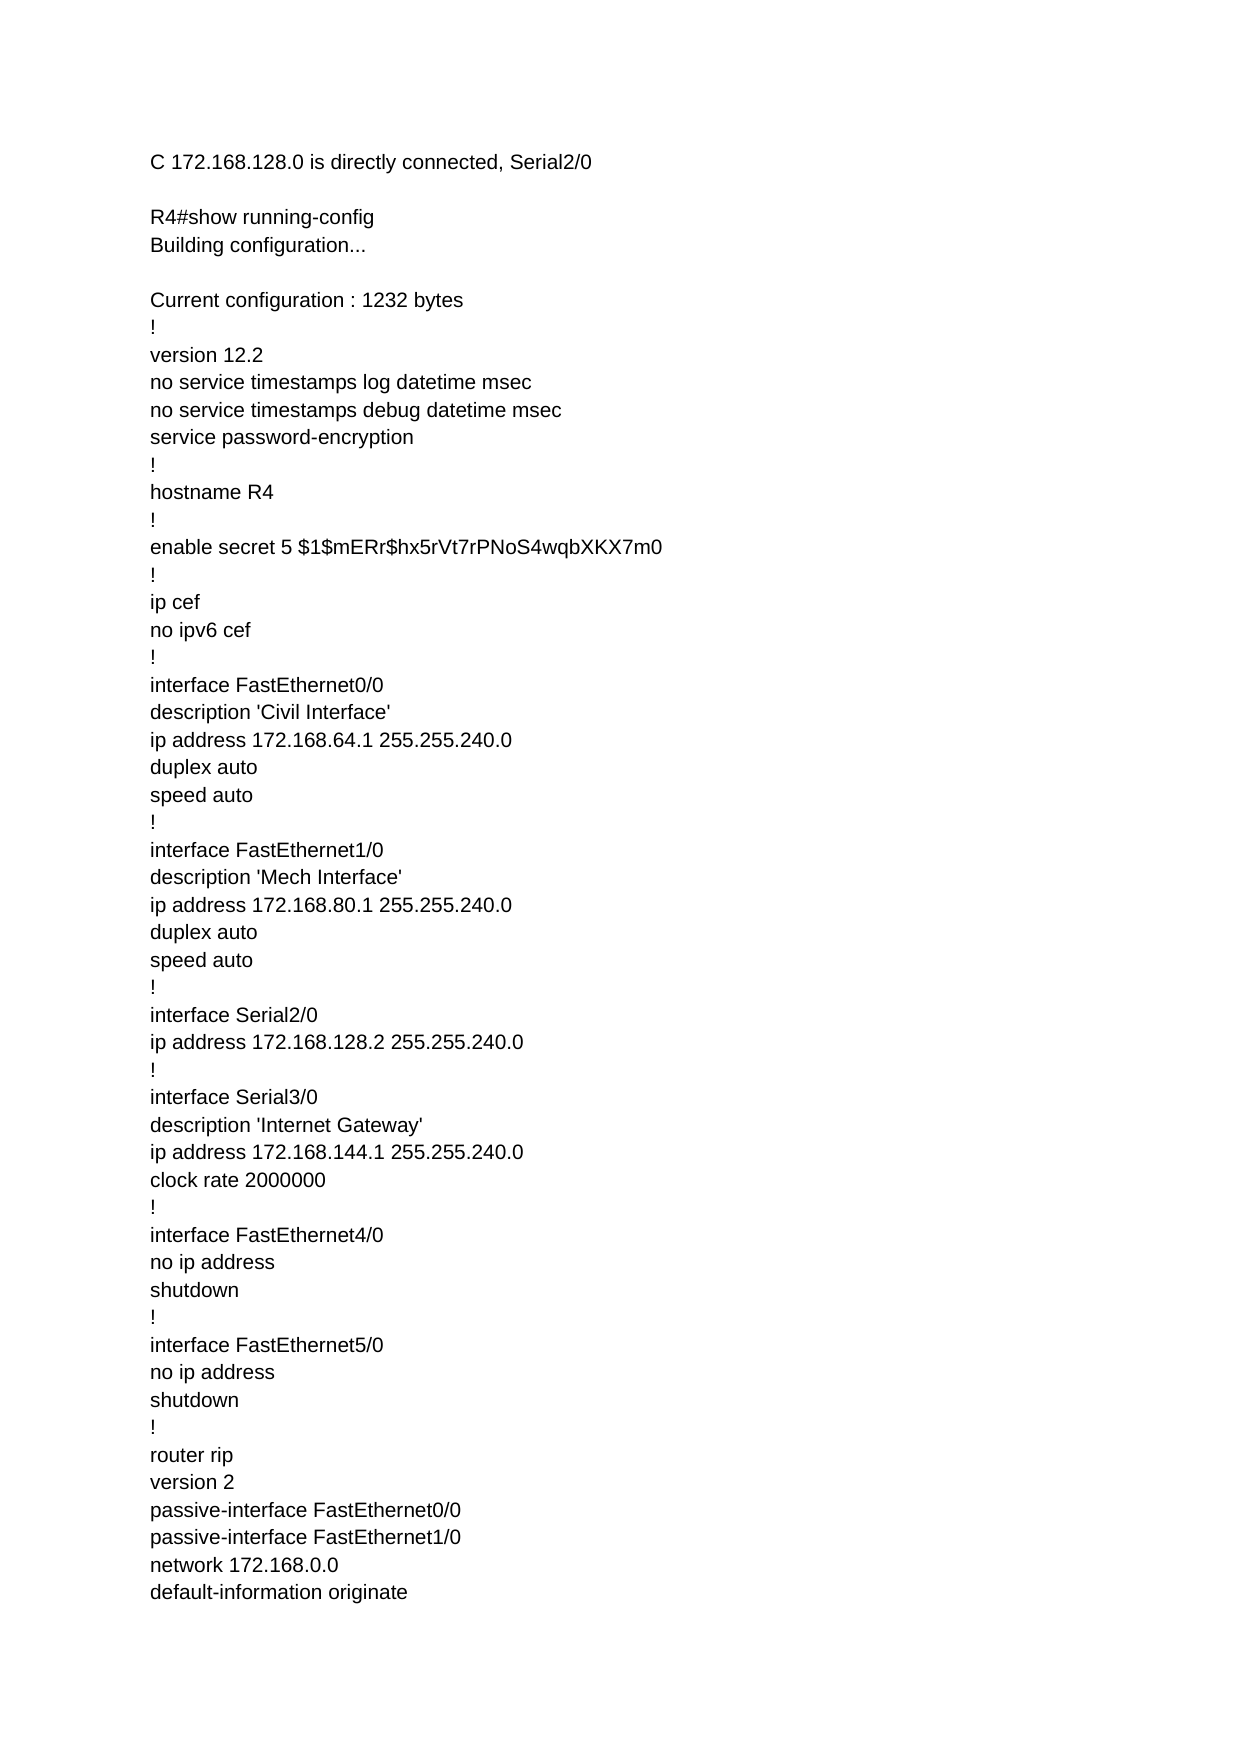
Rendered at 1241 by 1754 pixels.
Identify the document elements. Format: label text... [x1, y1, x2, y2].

text duplex auto [150, 755, 1090, 779]
text speed auto [150, 947, 1090, 971]
text interface FastEthernet1/0 [150, 837, 1090, 861]
text ! [150, 1305, 1090, 1329]
text ! [150, 452, 1090, 476]
text interface Serial2/0 [150, 1002, 1090, 1026]
text ! [150, 975, 1090, 999]
text no service timestamps debug datetime msec [150, 397, 1090, 421]
text description 'Civil Interface' [150, 700, 1090, 724]
text ! [150, 507, 1090, 531]
text interface FastEthernet5/0 [150, 1332, 1090, 1356]
text interface FastEthernet0/0 [150, 672, 1090, 696]
text service password-encryption [150, 425, 1090, 449]
text speed auto [150, 782, 1090, 806]
text ! [150, 1195, 1090, 1219]
text ! [150, 1057, 1090, 1081]
text ip cef [150, 590, 1090, 614]
text no service timestamps log datetime msec [150, 370, 1090, 394]
text network 172.168.0.0 [150, 1552, 1090, 1576]
text hostname R4 [150, 480, 1090, 504]
text description 'Internet Gateway' [150, 1112, 1090, 1136]
text ip address 172.168.144.1 255.255.240.0 [150, 1140, 1090, 1164]
text ip address 172.168.64.1 255.255.240.0 [150, 727, 1090, 751]
text no ip address [150, 1360, 1090, 1384]
text Current configuration : 1232 bytes [150, 287, 1090, 311]
text version 12.2 [150, 342, 1090, 366]
text version 2 [150, 1470, 1090, 1494]
text no ipv6 cef [150, 617, 1090, 641]
text ! [150, 315, 1090, 339]
text default-information originate [150, 1580, 1090, 1604]
text ! [150, 1415, 1090, 1439]
text shutdown [150, 1387, 1090, 1411]
text interface FastEthernet4/0 [150, 1222, 1090, 1246]
text ip address 172.168.128.2 255.255.240.0 [150, 1030, 1090, 1054]
text ! [150, 645, 1090, 669]
text R4#show running-config [150, 205, 1090, 229]
text passive-interface FastEthernet1/0 [150, 1525, 1090, 1549]
text ip address 172.168.80.1 255.255.240.0 [150, 892, 1090, 916]
text enable secret 5 $1$mERr$hx5rVt7rPNoS4wqbXKX7m0 [150, 535, 1090, 559]
text C 172.168.128.0 is directly connected, Serial2/0 [150, 150, 1090, 174]
text shutdown [150, 1277, 1090, 1301]
text interface Serial3/0 [150, 1085, 1090, 1109]
text no ip address [150, 1250, 1090, 1274]
text ! [150, 810, 1090, 834]
text passive-interface FastEthernet0/0 [150, 1497, 1090, 1521]
text router rip [150, 1442, 1090, 1466]
text clock rate 2000000 [150, 1167, 1090, 1191]
text Building configuration... [150, 232, 1090, 256]
text ! [150, 562, 1090, 586]
text duplex auto [150, 920, 1090, 944]
text description 'Mech Interface' [150, 865, 1090, 889]
